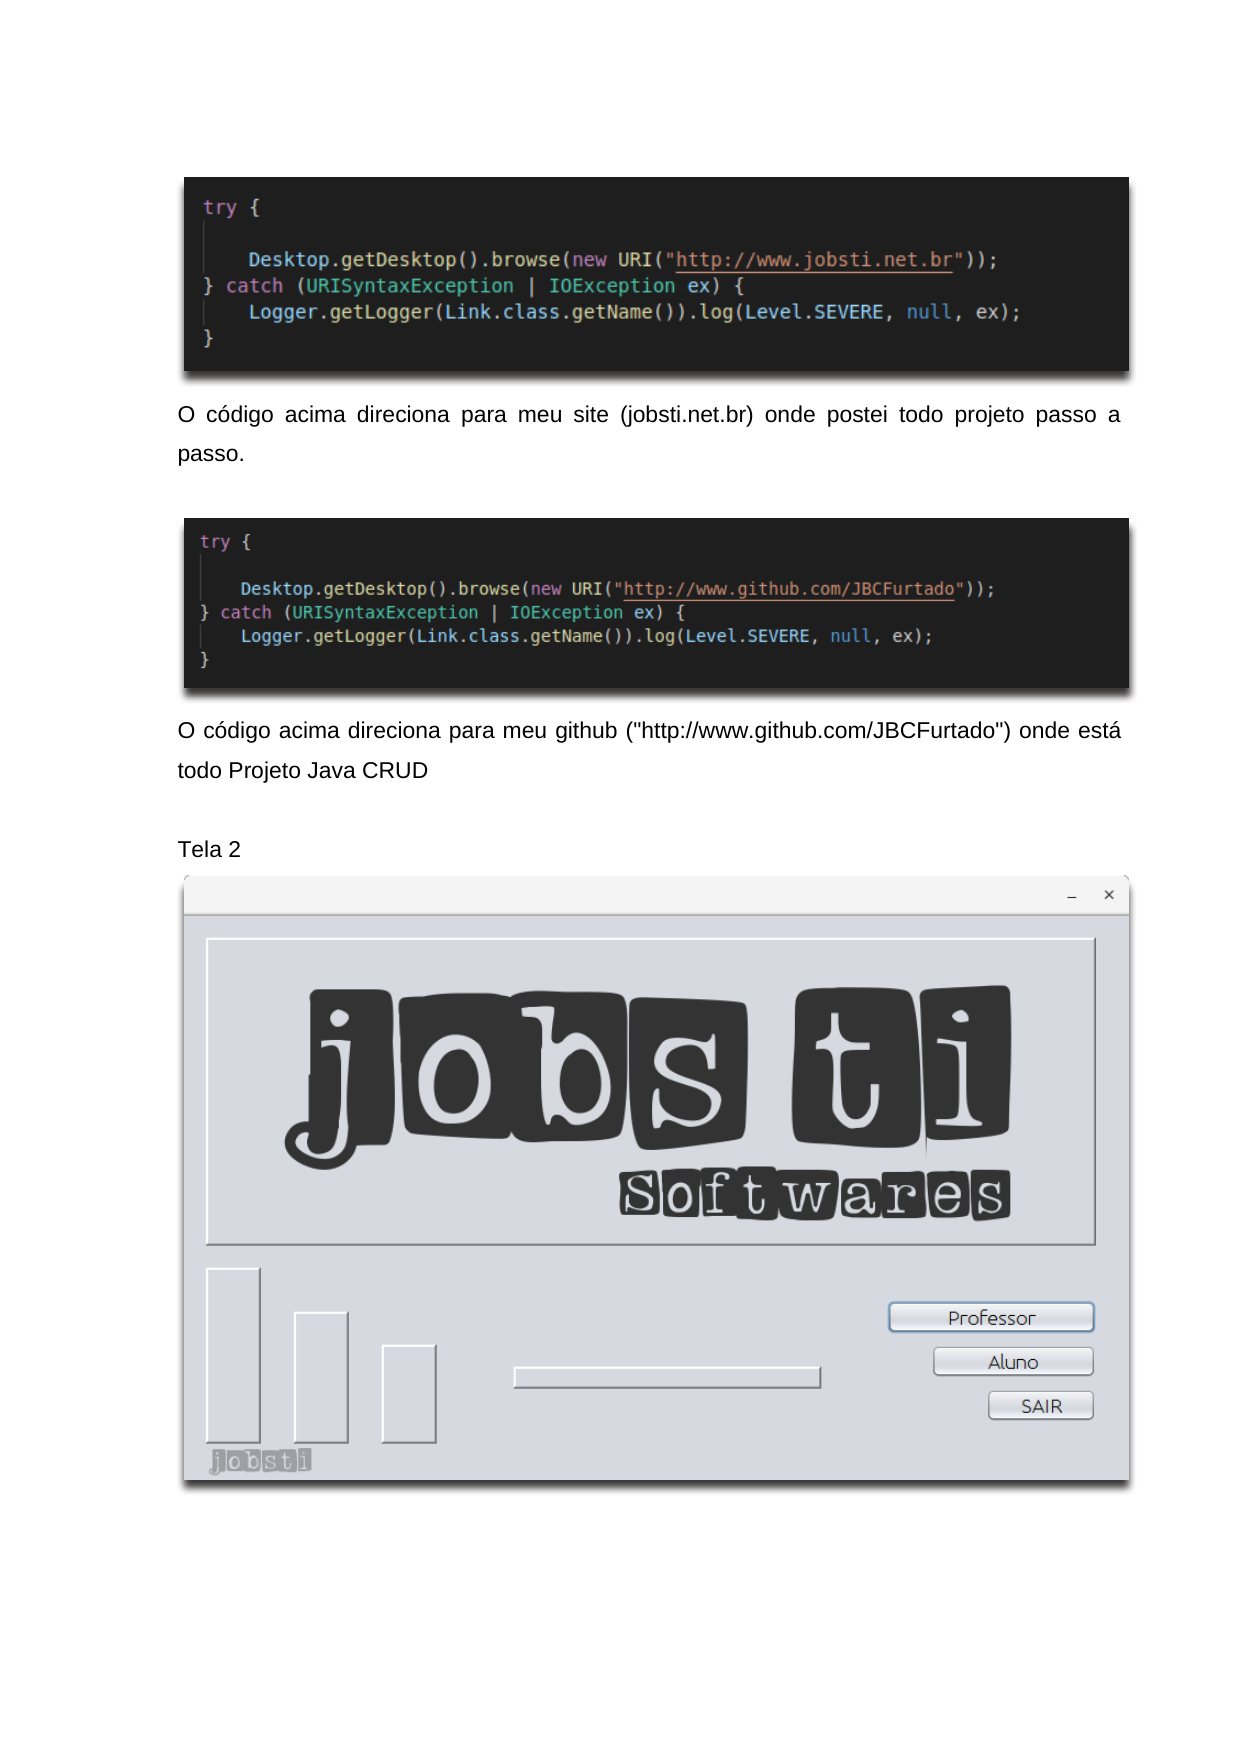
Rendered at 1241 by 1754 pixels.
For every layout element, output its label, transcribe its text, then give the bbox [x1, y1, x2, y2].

text O código acima direciona para meu site (jobsti.net.br) onde postei todo projeto passo a passo. [177, 401, 1122, 466]
text O código acima direciona para meu github ("http://www.github.com/JBCFurtado") onde está todo Projeto Java CRUD [177, 717, 1122, 783]
picture [184, 875, 1129, 1480]
picture [184, 177, 1129, 371]
text Tela 2 [177, 836, 1122, 862]
picture [184, 518, 1129, 688]
